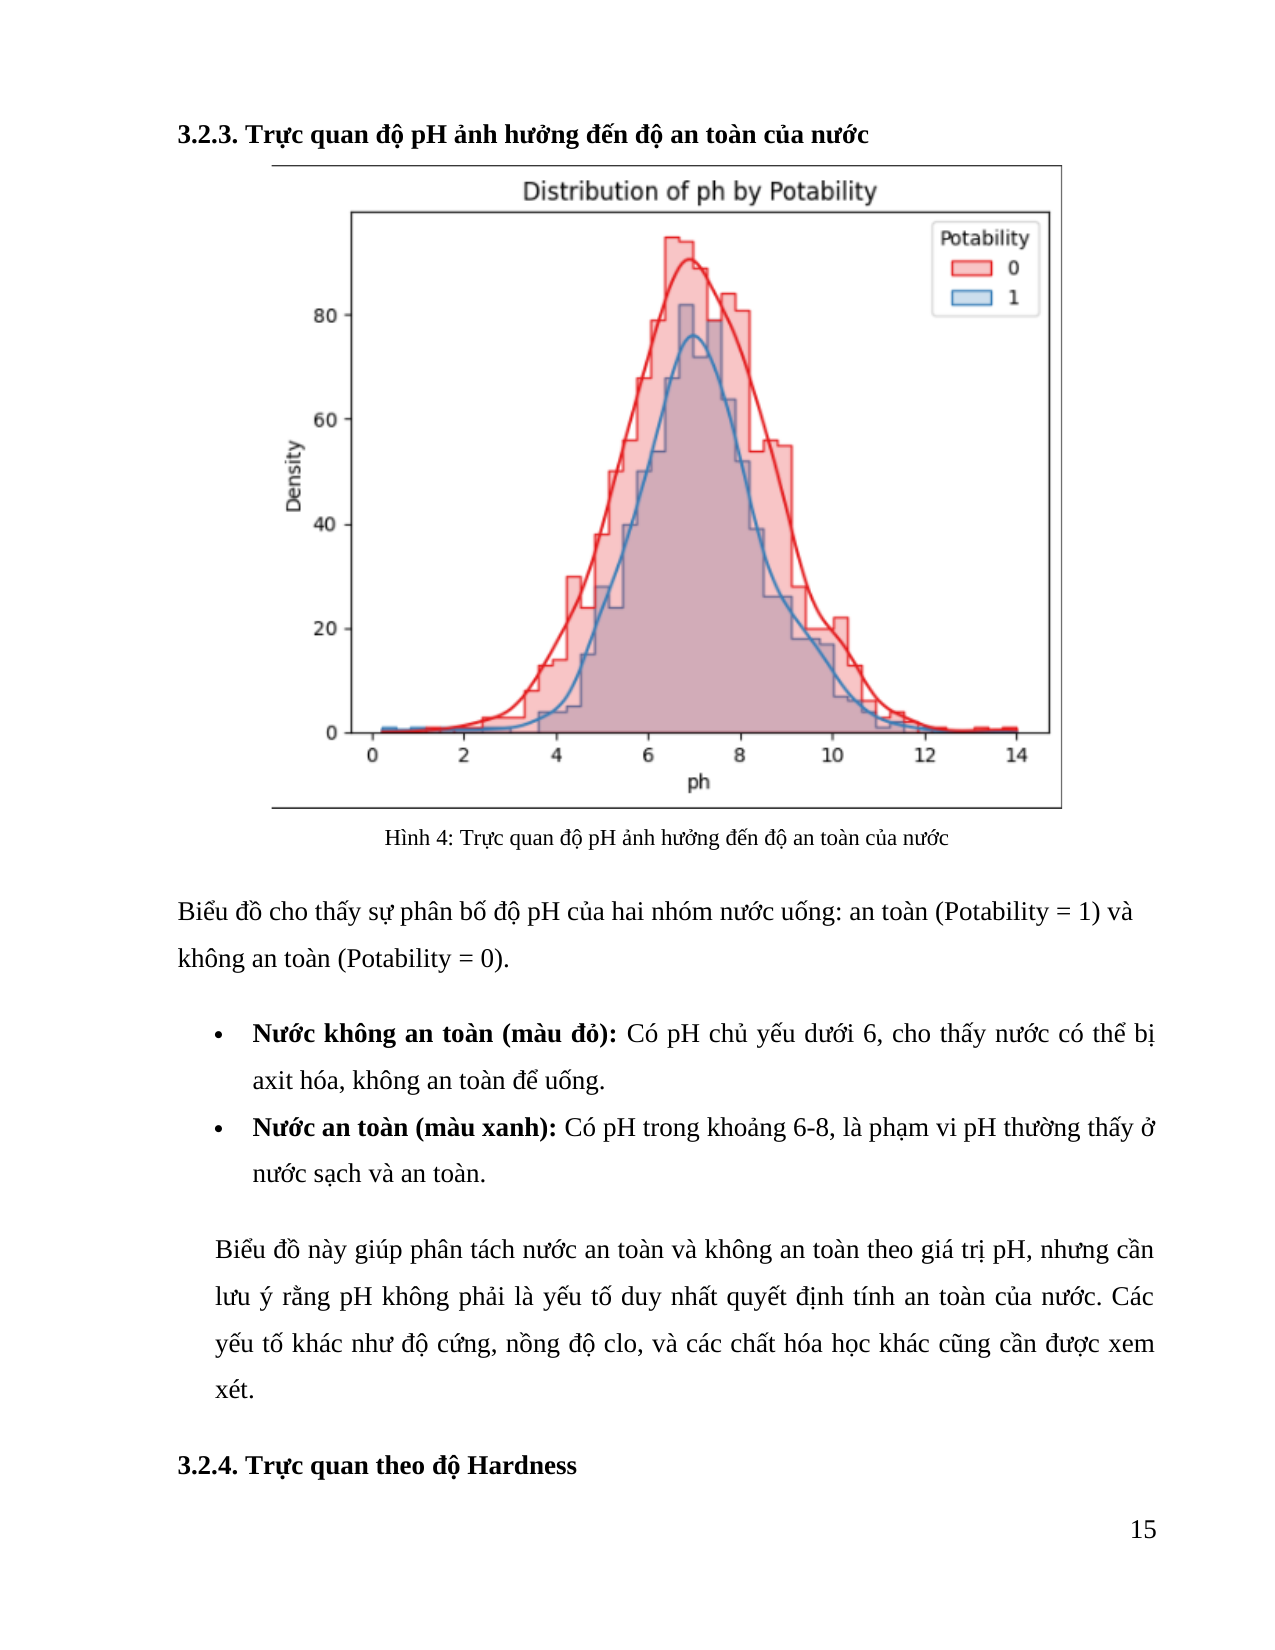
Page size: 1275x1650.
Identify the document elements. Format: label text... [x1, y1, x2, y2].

text Hình 4: Trực quan độ pH ảnh hưởng đến độ an toàn của nước [177, 824, 1156, 851]
picture [271, 165, 1063, 809]
text 3.2.3. Trực quan độ pH ảnh hưởng đến độ an toàn của nước [177, 118, 1156, 150]
list Nước không an toàn (màu đỏ): Có pH chủ yếu dưới 6, cho thấy nước có thể bị axit hóa, không an toàn để uống. [215, 1018, 1156, 1095]
text 3.2.4. Trực quan theo độ Hardness [177, 1449, 1156, 1480]
text Biểu đồ cho thấy sự phân bố độ pH của hai nhóm nước uống: an toàn (Potability = 1) và không an toàn (Potability = 0). [177, 895, 1156, 973]
list Nước an toàn (màu xanh): Có pH trong khoảng 6-8, là phạm vi pH thường thấy ở nước sạch và an toàn. [215, 1111, 1156, 1189]
text Biểu đồ này giúp phân tách nước an toàn và không an toàn theo giá trị pH, nhưng cần lưu ý rằng pH không phải là yếu tố duy nhất quyết định tính an toàn của nước. Các yếu tố khác như độ cứng, nồng độ clo, và các chất hóa học khác cũng cần được xem xét. [215, 1233, 1156, 1404]
